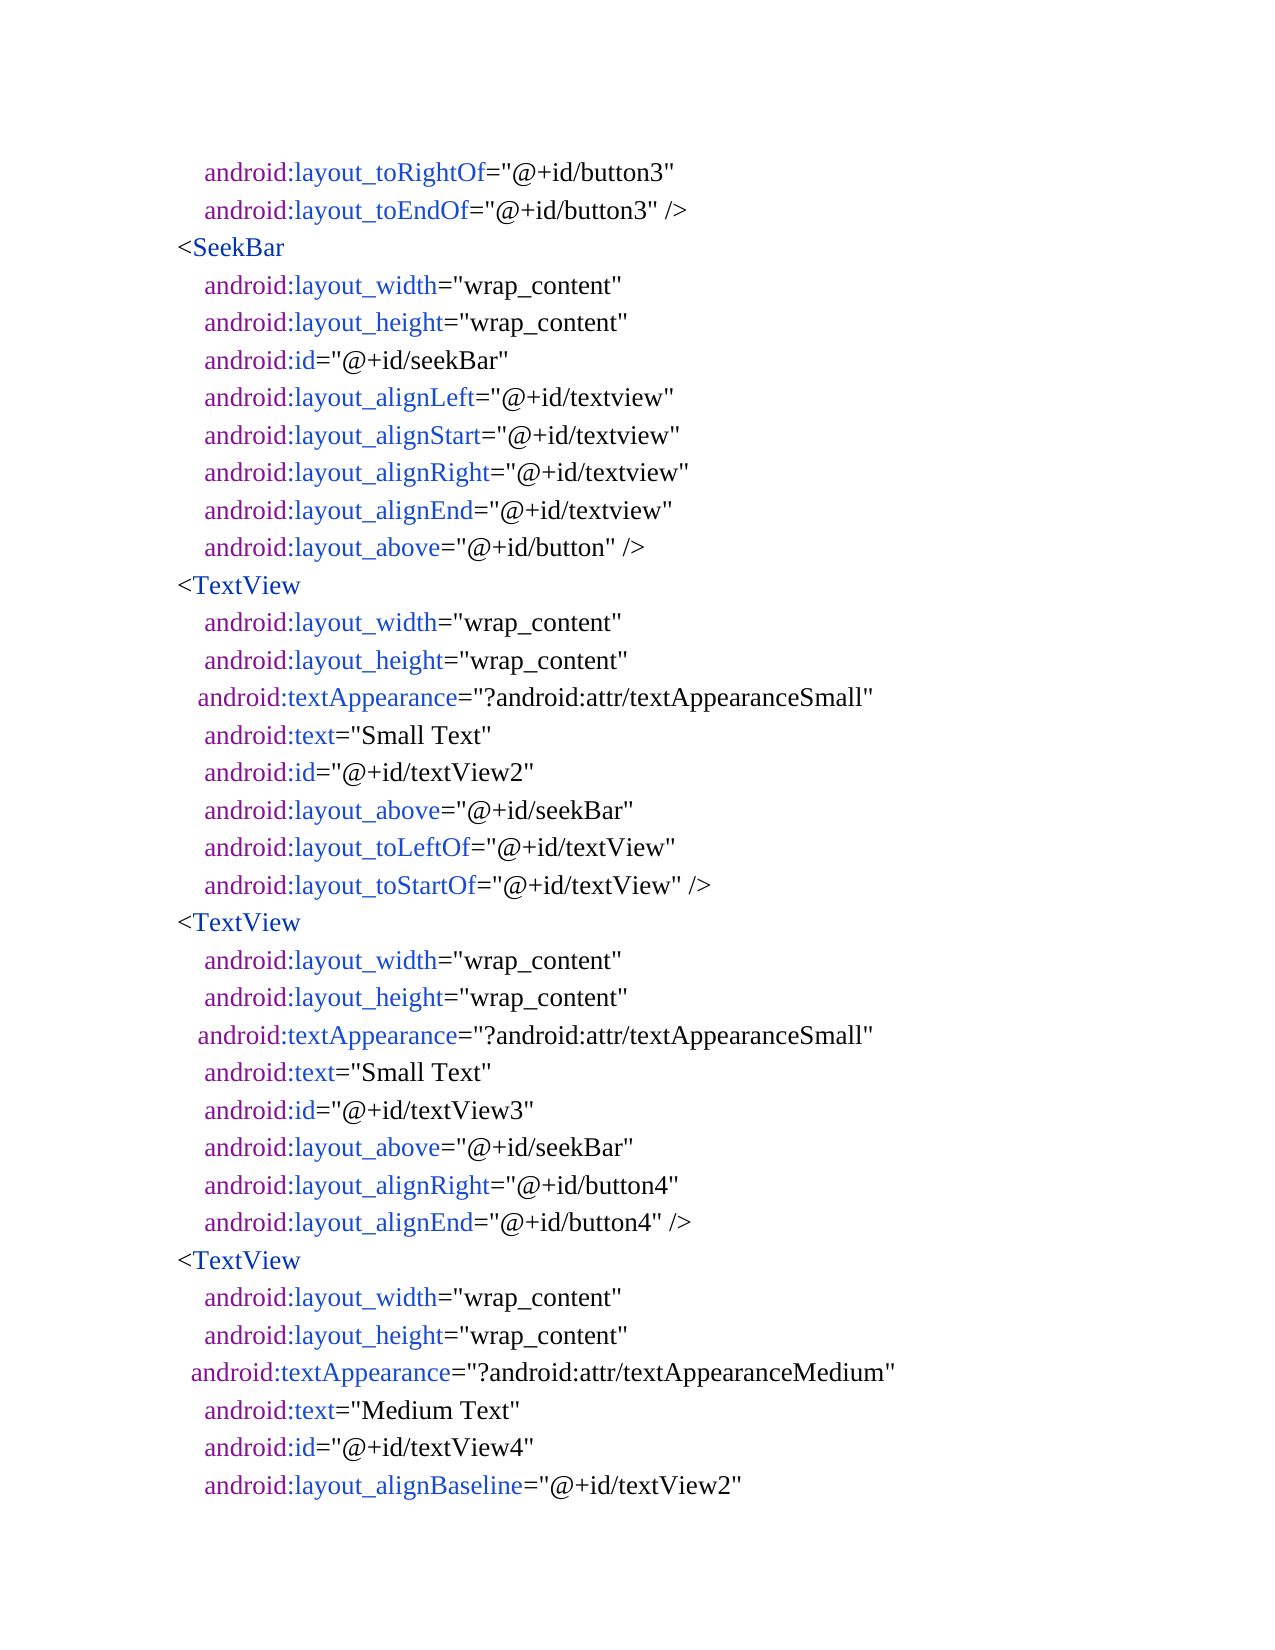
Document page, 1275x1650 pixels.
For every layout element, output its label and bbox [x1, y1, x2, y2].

text [150, 150, 1125, 1500]
